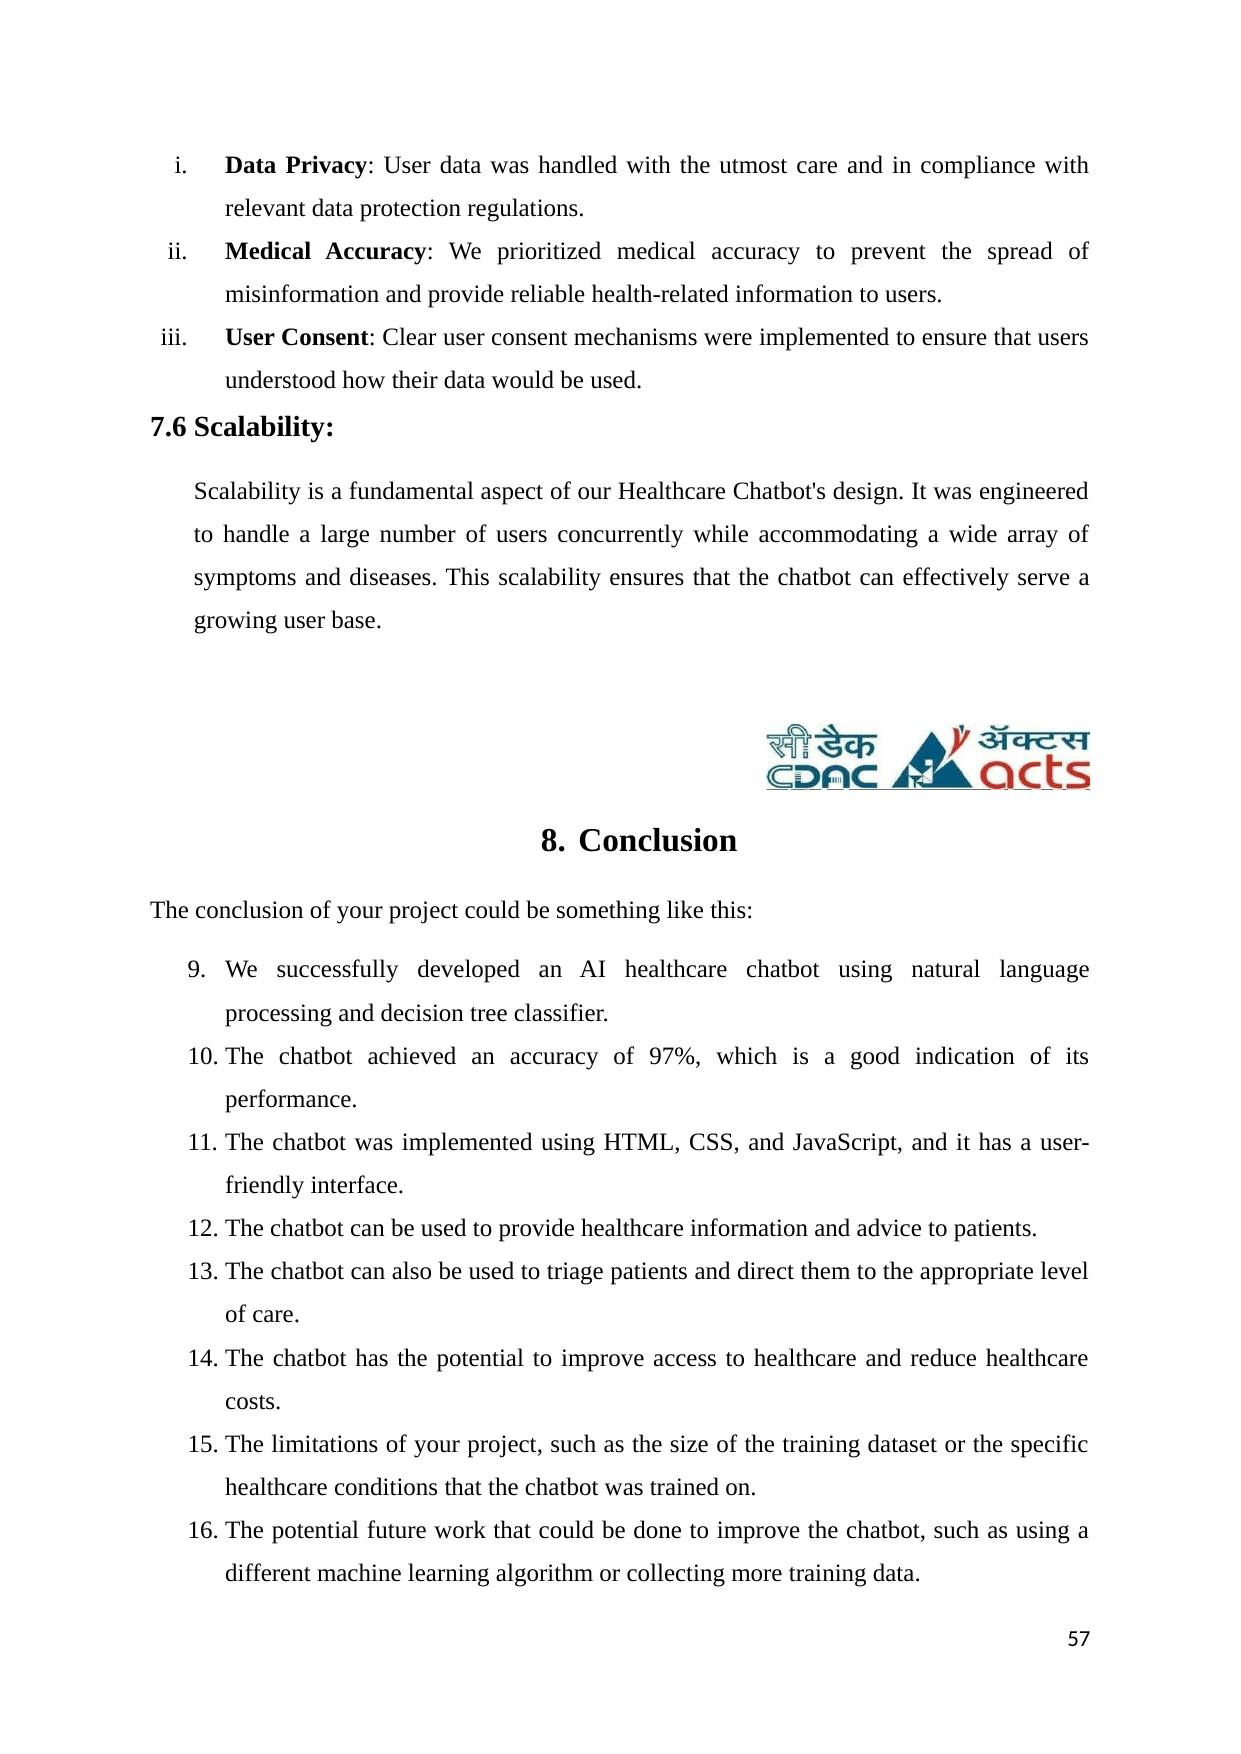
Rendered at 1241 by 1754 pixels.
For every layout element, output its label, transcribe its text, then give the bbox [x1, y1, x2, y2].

picture [766, 724, 1091, 790]
list Medical Accuracy: We prioritized medical accuracy to prevent the spread of misinformation and provide reliable health-related information to users. [187, 236, 1090, 308]
list The chatbot can be used to provide healthcare information and advice to patients. [187, 1213, 1090, 1242]
list Data Privacy: User data was handled with the utmost care and in compliance with relevant data protection regulations. [187, 150, 1090, 222]
list Conclusion [187, 821, 1090, 859]
list We successfully developed an AI healthcare chatbot using natural language processing and decision tree classifier. [187, 954, 1090, 1026]
list User Consent: Clear user consent mechanisms were implemented to ensure that users understood how their data would be used. [187, 322, 1090, 394]
text Scalability is a fundamental aspect of our Healthcare Chatbot's design. It was engineered to handle a large number of users concurrently while accommodating a wide array of symptoms and diseases. This scalability ensures that the chatbot can effectively serve a growing user base. [194, 476, 1090, 634]
list The chatbot can also be used to triage patients and direct them to the appropriate level of care. [187, 1256, 1090, 1328]
list Scalability: [150, 409, 1090, 442]
list The limitations of your project, such as the size of the training dataset or the specific healthcare conditions that the chatbot was trained on. [187, 1429, 1090, 1501]
list The potential future work that could be done to improve the chatbot, such as using a different machine learning algorithm or collecting more training data. [187, 1515, 1090, 1587]
list The chatbot was implemented using HTML, CSS, and JavaScript, and it has a user-friendly interface. [187, 1127, 1090, 1199]
text The conclusion of your project could be something like this: [150, 895, 1090, 923]
list The chatbot achieved an accuracy of 97%, which is a good indication of its performance. [187, 1041, 1090, 1113]
list The chatbot has the potential to improve access to healthcare and reduce healthcare costs. [187, 1343, 1090, 1414]
